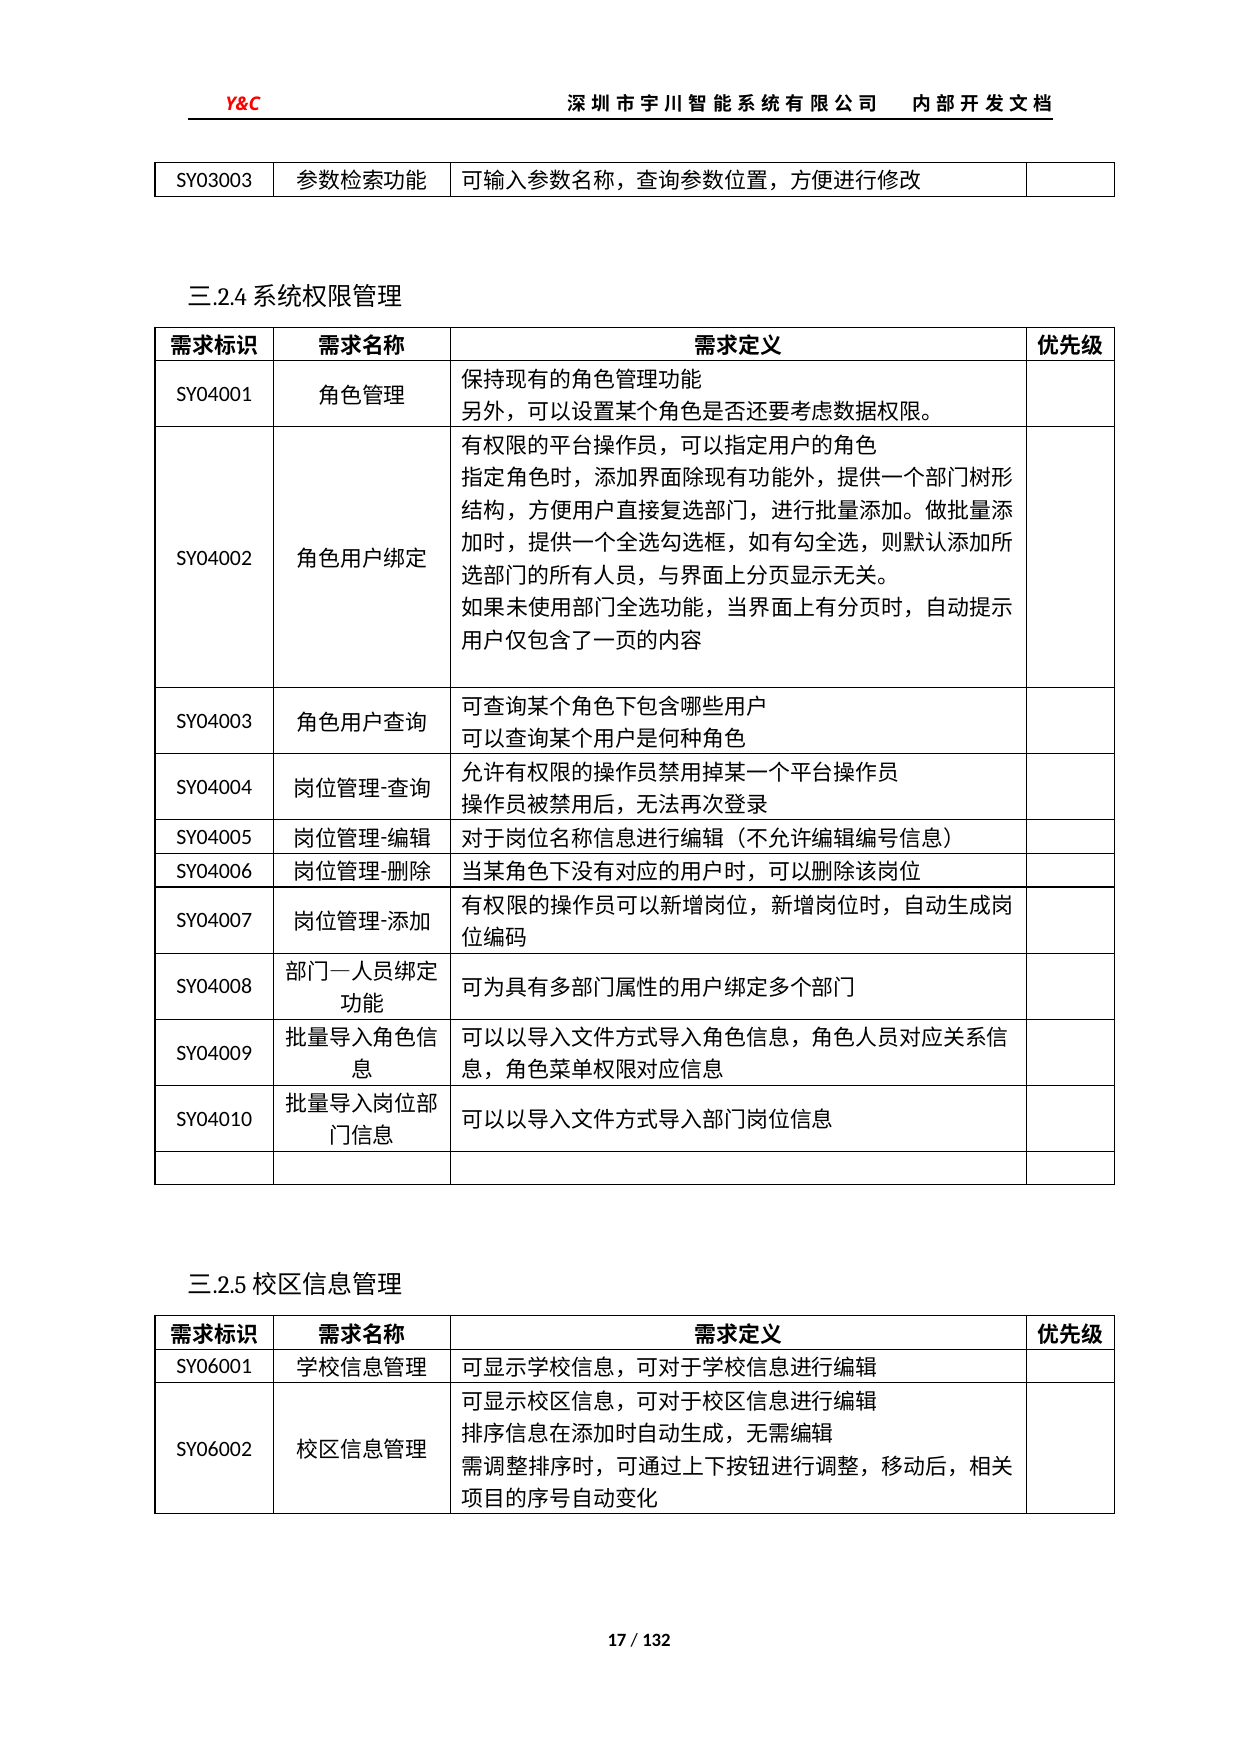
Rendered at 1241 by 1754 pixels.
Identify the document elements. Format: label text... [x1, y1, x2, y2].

table_cell 岗位管理-添加 [274, 888, 450, 952]
table_cell [1027, 820, 1114, 853]
table_cell [1027, 427, 1114, 687]
table_cell [1027, 1086, 1114, 1151]
table_cell [1027, 688, 1114, 753]
table_cell [1027, 888, 1114, 952]
table_cell 角色管理 [274, 361, 450, 426]
table_cell 可查询某个角色下包含哪些用户 可以查询某个用户是何种角色 [451, 688, 1026, 753]
table_cell 可输入参数名称，查询参数位置，方便进行修改 [451, 163, 1026, 196]
table_cell 保持现有的角色管理功能 另外，可以设置某个角色是否还要考虑数据权限。 [451, 361, 1026, 426]
table_cell 岗位管理-删除 [274, 854, 450, 886]
table_cell SY04003 [156, 688, 273, 753]
table_cell SY04010 [156, 1086, 273, 1151]
table_cell SY04002 [156, 427, 273, 687]
table_cell SY04009 [156, 1020, 273, 1084]
table_header 优先级 [1027, 328, 1114, 360]
table_cell [156, 1152, 273, 1184]
table_cell 可以以导入文件方式导入部门岗位信息 [451, 1086, 1026, 1151]
table_cell [1027, 754, 1114, 819]
table_cell 可显示学校信息，可对于学校信息进行编辑 [451, 1350, 1026, 1382]
table_cell 可为具有多部门属性的用户绑定多个部门 [451, 954, 1026, 1018]
table_cell 校区信息管理 [274, 1383, 450, 1513]
table_header 需求标识 [156, 328, 273, 360]
table_cell SY04001 [156, 361, 273, 426]
table_cell [1027, 1350, 1114, 1382]
table_header 需求名称 [274, 1316, 450, 1349]
table_cell [1027, 1152, 1114, 1184]
table_cell SY04004 [156, 754, 273, 819]
table_cell SY04008 [156, 954, 273, 1018]
table_cell 可显示校区信息，可对于校区信息进行编辑 排序信息在添加时自动生成，无需编辑 需调整排序时，可通过上下按钮进行调整，移动后，相关项目的序号自动变化 [451, 1383, 1026, 1513]
table_cell [1027, 1020, 1114, 1084]
table_cell 有权限的平台操作员，可以指定用户的角色 指定角色时，添加界面除现有功能外，提供一个部门树形结构，方便用户直接复选部门，进行批量添加。做批量添加时，提供一个全选勾选框，如有勾全选，则默认添加所选部门的所有人员，与界面上分页显示无关。 如果未使用部门全选功能，当界面上有分页时，自动提示用户仅包含了一页的内容 [451, 427, 1026, 687]
table_cell SY06002 [156, 1383, 273, 1513]
table_header 需求定义 [451, 1316, 1026, 1349]
table_cell 可以以导入文件方式导入角色信息，角色人员对应关系信息，角色菜单权限对应信息 [451, 1020, 1026, 1084]
table_cell [1027, 954, 1114, 1018]
table_cell 角色用户绑定 [274, 427, 450, 687]
table_cell SY06001 [156, 1350, 273, 1382]
table_cell [1027, 854, 1114, 886]
table_cell SY04005 [156, 820, 273, 853]
table_cell 部门—人员绑定功能 [274, 954, 450, 1018]
table_cell 批量导入角色信息 [274, 1020, 450, 1084]
table_cell 学校信息管理 [274, 1350, 450, 1382]
table_cell 允许有权限的操作员禁用掉某一个平台操作员 操作员被禁用后，无法再次登录 [451, 754, 1026, 819]
table_cell SY03003 [156, 163, 273, 196]
table_cell 当某角色下没有对应的用户时，可以删除该岗位 [451, 854, 1026, 886]
table_cell SY04006 [156, 854, 273, 886]
table_cell 对于岗位名称信息进行编辑（不允许编辑编号信息） [451, 820, 1026, 853]
table_cell 角色用户查询 [274, 688, 450, 753]
table_cell 有权限的操作员可以新增岗位，新增岗位时，自动生成岗位编码 [451, 888, 1026, 952]
table_header 优先级 [1027, 1316, 1114, 1349]
subtitle 校区信息管理 [187, 1250, 1053, 1315]
table_cell [451, 1152, 1026, 1184]
table_cell [1027, 361, 1114, 426]
table_cell [1027, 163, 1114, 196]
table_cell 批量导入岗位部门信息 [274, 1086, 450, 1151]
table_cell [1027, 1383, 1114, 1513]
table_cell 岗位管理-编辑 [274, 820, 450, 853]
table_header 需求名称 [274, 328, 450, 360]
subtitle 系统权限管理 [187, 262, 1053, 327]
table_header 需求定义 [451, 328, 1026, 360]
table_cell [274, 1152, 450, 1184]
table_cell 岗位管理-查询 [274, 754, 450, 819]
table_cell 参数检索功能 [274, 163, 450, 196]
table_header 需求标识 [156, 1316, 273, 1349]
table_cell SY04007 [156, 888, 273, 952]
